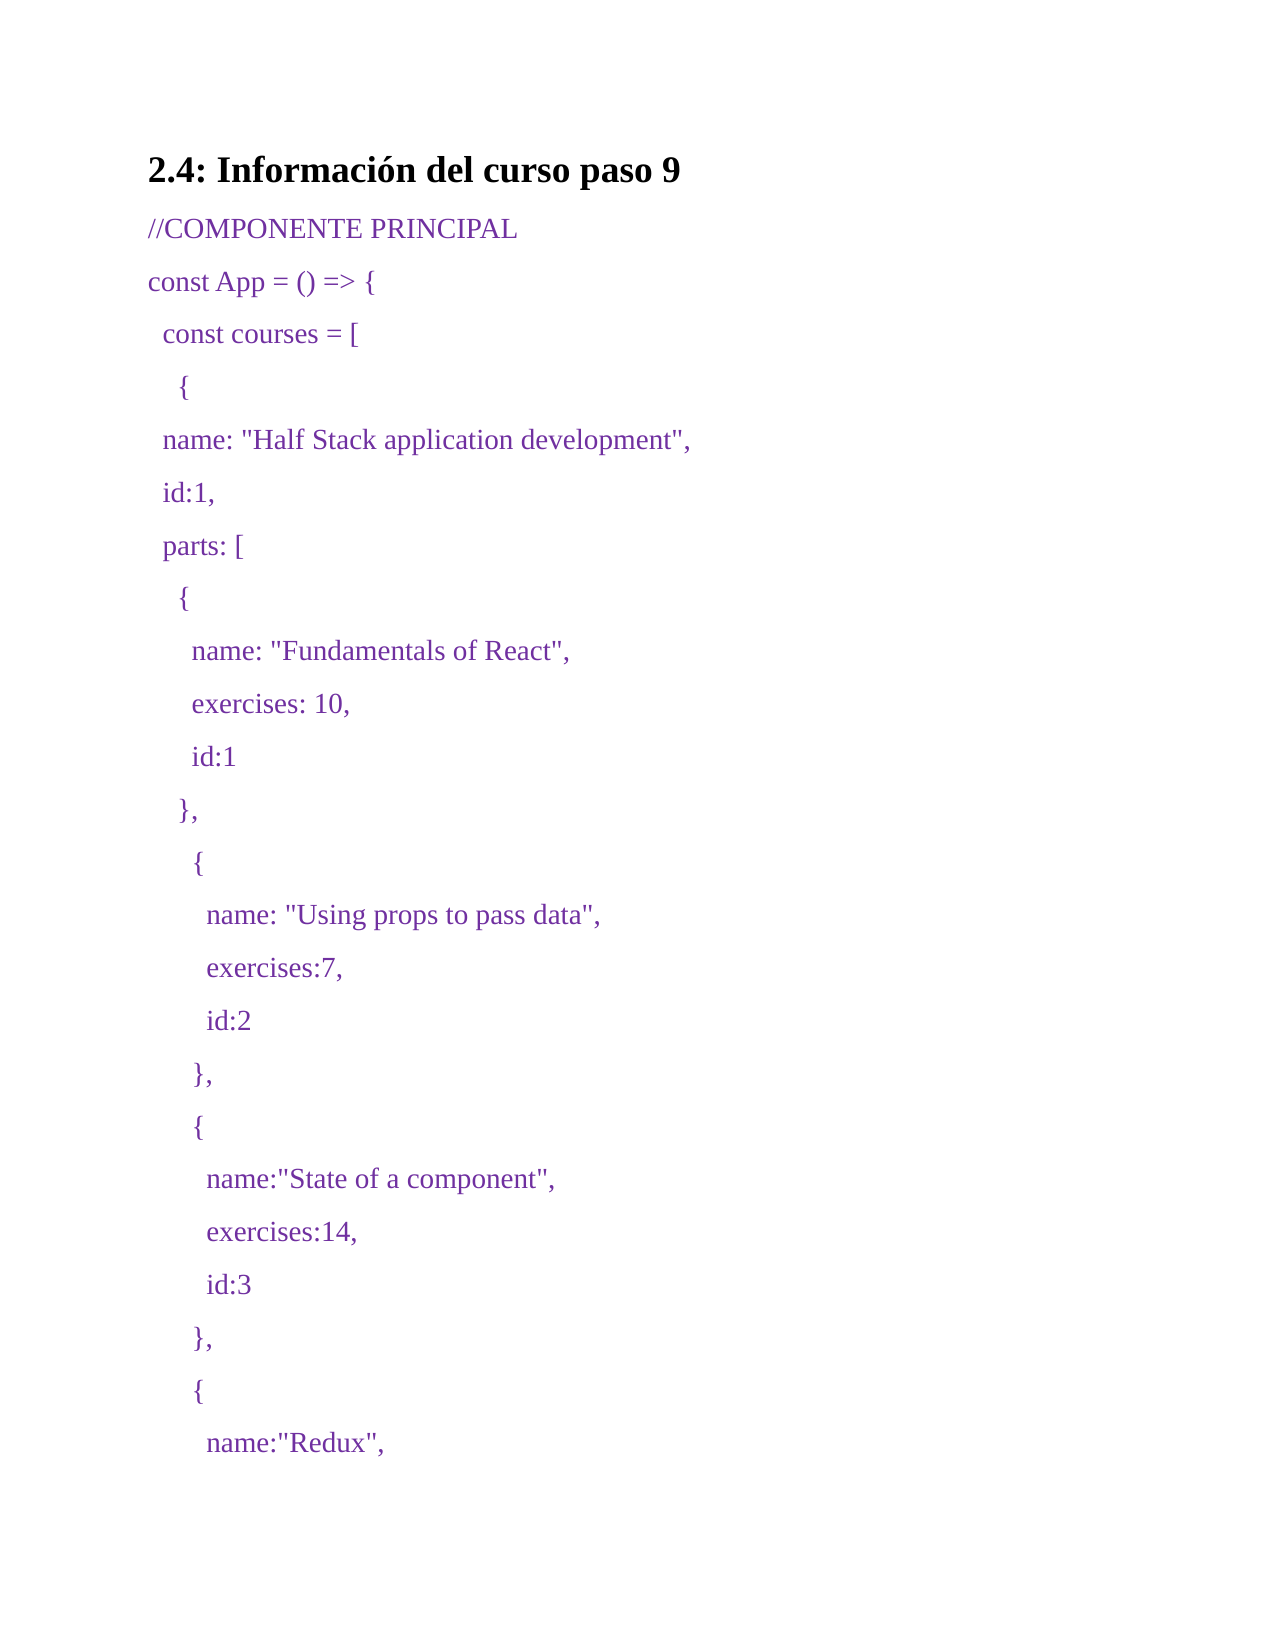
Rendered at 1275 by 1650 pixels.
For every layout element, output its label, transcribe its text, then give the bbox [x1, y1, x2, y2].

text name:"Redux", [148, 1426, 1127, 1459]
text exercises:7, [148, 950, 1127, 984]
text id:2 [148, 1003, 1127, 1037]
text id:3 [148, 1267, 1127, 1301]
text { [148, 369, 1127, 403]
text 2.4: Información del curso paso 9 [148, 148, 1127, 191]
text name: "Half Stack application development", [148, 422, 1127, 456]
text //COMPONENTE PRINCIPAL [148, 211, 1127, 244]
text name: "Using props to pass data", [148, 897, 1127, 931]
text }, [148, 1056, 1127, 1089]
text { [148, 845, 1127, 878]
text exercises:14, [148, 1214, 1127, 1248]
text parts: [ [148, 528, 1127, 561]
text exercises: 10, [148, 686, 1127, 720]
text }, [148, 1320, 1127, 1353]
text }, [148, 792, 1127, 825]
text id:1, [148, 475, 1127, 508]
text { [148, 1109, 1127, 1142]
text { [148, 581, 1127, 614]
text name: "Fundamentals of React", [148, 633, 1127, 667]
text id:1 [148, 739, 1127, 773]
text const courses = [ [148, 317, 1127, 350]
text { [148, 1373, 1127, 1406]
text const App = () => { [148, 264, 1127, 297]
text name:"State of a component", [148, 1162, 1127, 1195]
